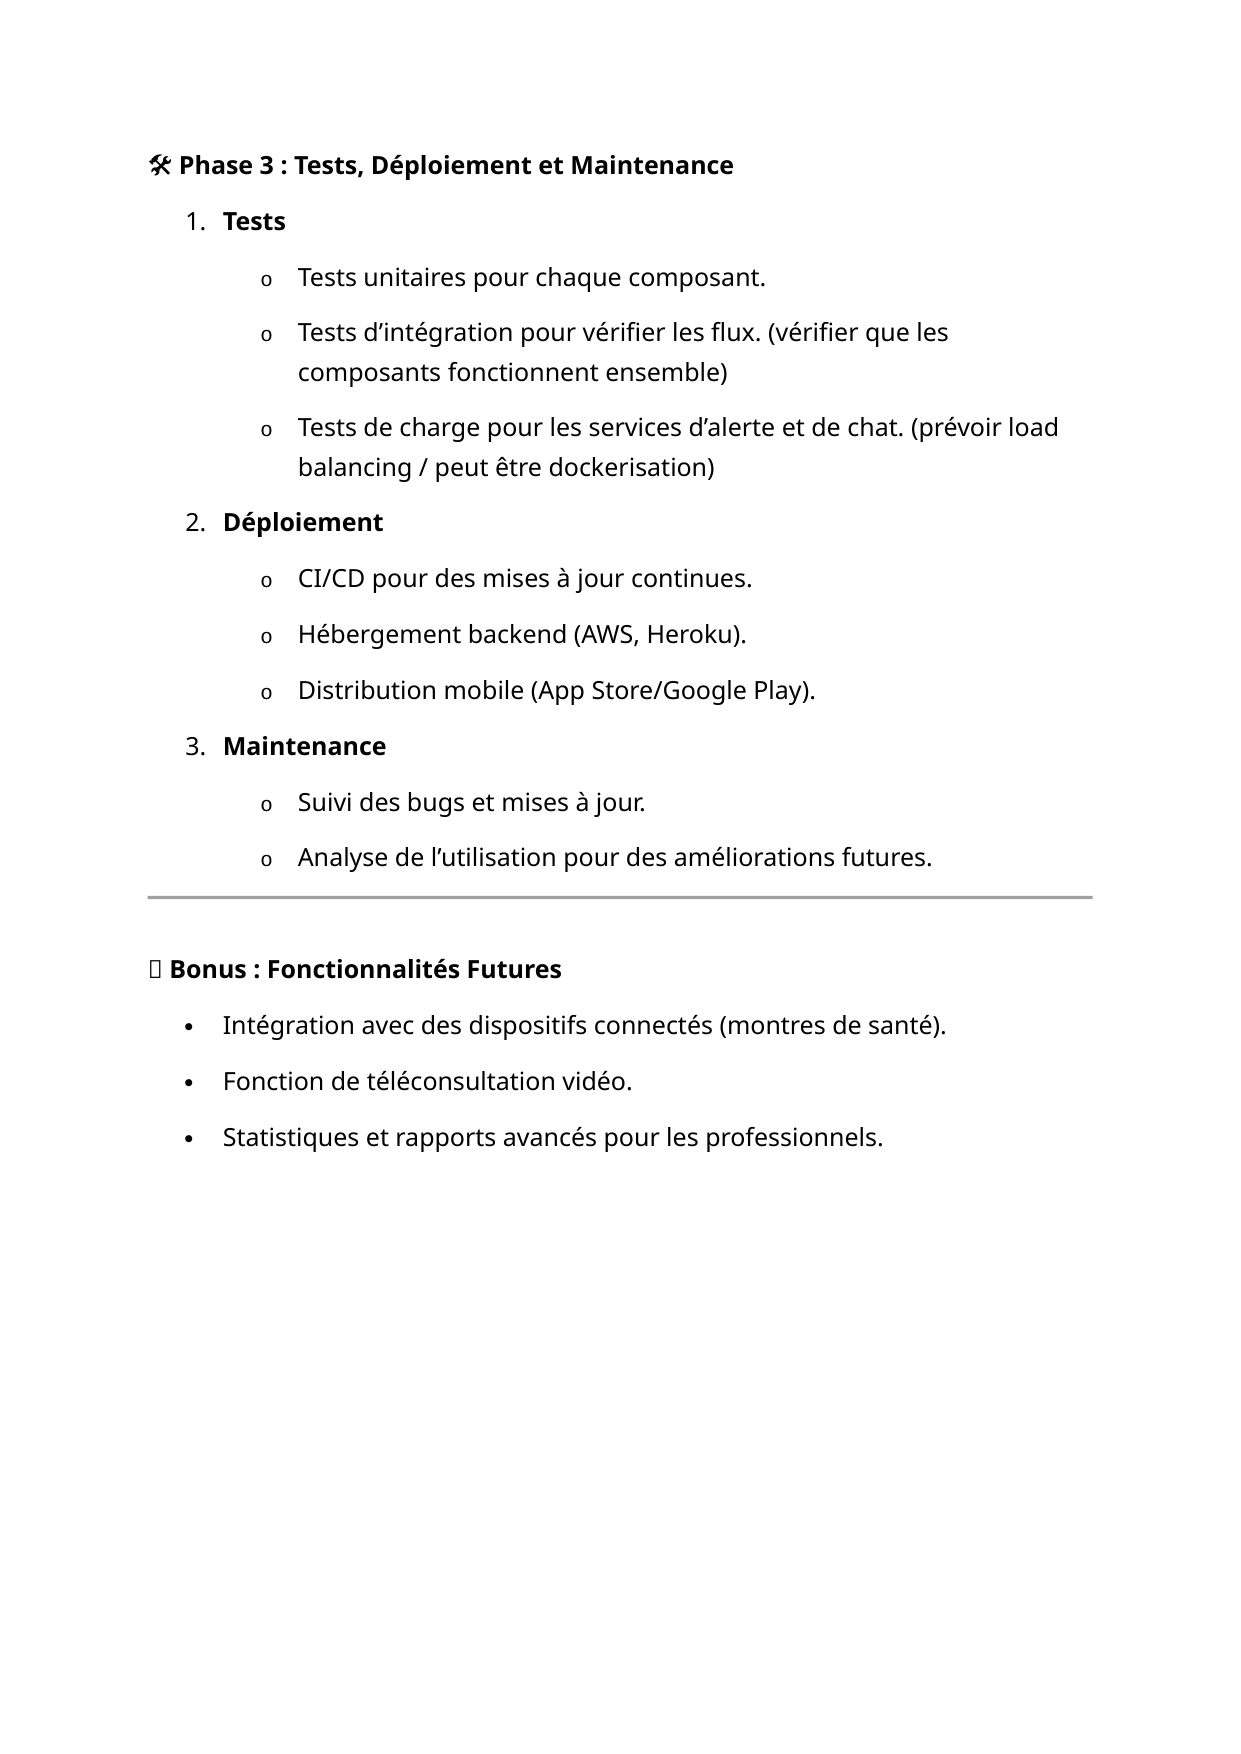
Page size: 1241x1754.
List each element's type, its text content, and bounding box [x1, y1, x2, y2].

list Intégration avec des dispositifs connectés (montres de santé). [185, 1008, 1093, 1042]
list Suivi des bugs et mises à jour. [260, 784, 1093, 818]
list Analyse de l’utilisation pour des améliorations futures. [260, 840, 1093, 874]
list Hébergement backend (AWS, Heroku). [260, 617, 1093, 651]
list Déploiement [185, 505, 1093, 539]
list Tests [185, 203, 1093, 237]
text 🛠️ Phase 3 : Tests, Déploiement et Maintenance [148, 148, 1093, 182]
list Tests d’intégration pour vérifier les flux. (vérifier que les composants fonctionnent ensemble) [260, 315, 1093, 388]
list Fonction de téléconsultation vidéo. [185, 1063, 1093, 1097]
list Statistiques et rapports avancés pour les professionnels. [185, 1119, 1093, 1153]
list Distribution mobile (App Store/Google Play). [260, 673, 1093, 707]
list Tests de charge pour les services d’alerte et de chat. (prévoir load balancing / peut être dockerisation) [260, 410, 1093, 483]
list Tests unitaires pour chaque composant. [260, 259, 1093, 293]
list Maintenance [185, 728, 1093, 762]
text 💡 Bonus : Fonctionnalités Futures [148, 952, 1093, 986]
list CI/CD pour des mises à jour continues. [260, 561, 1093, 595]
